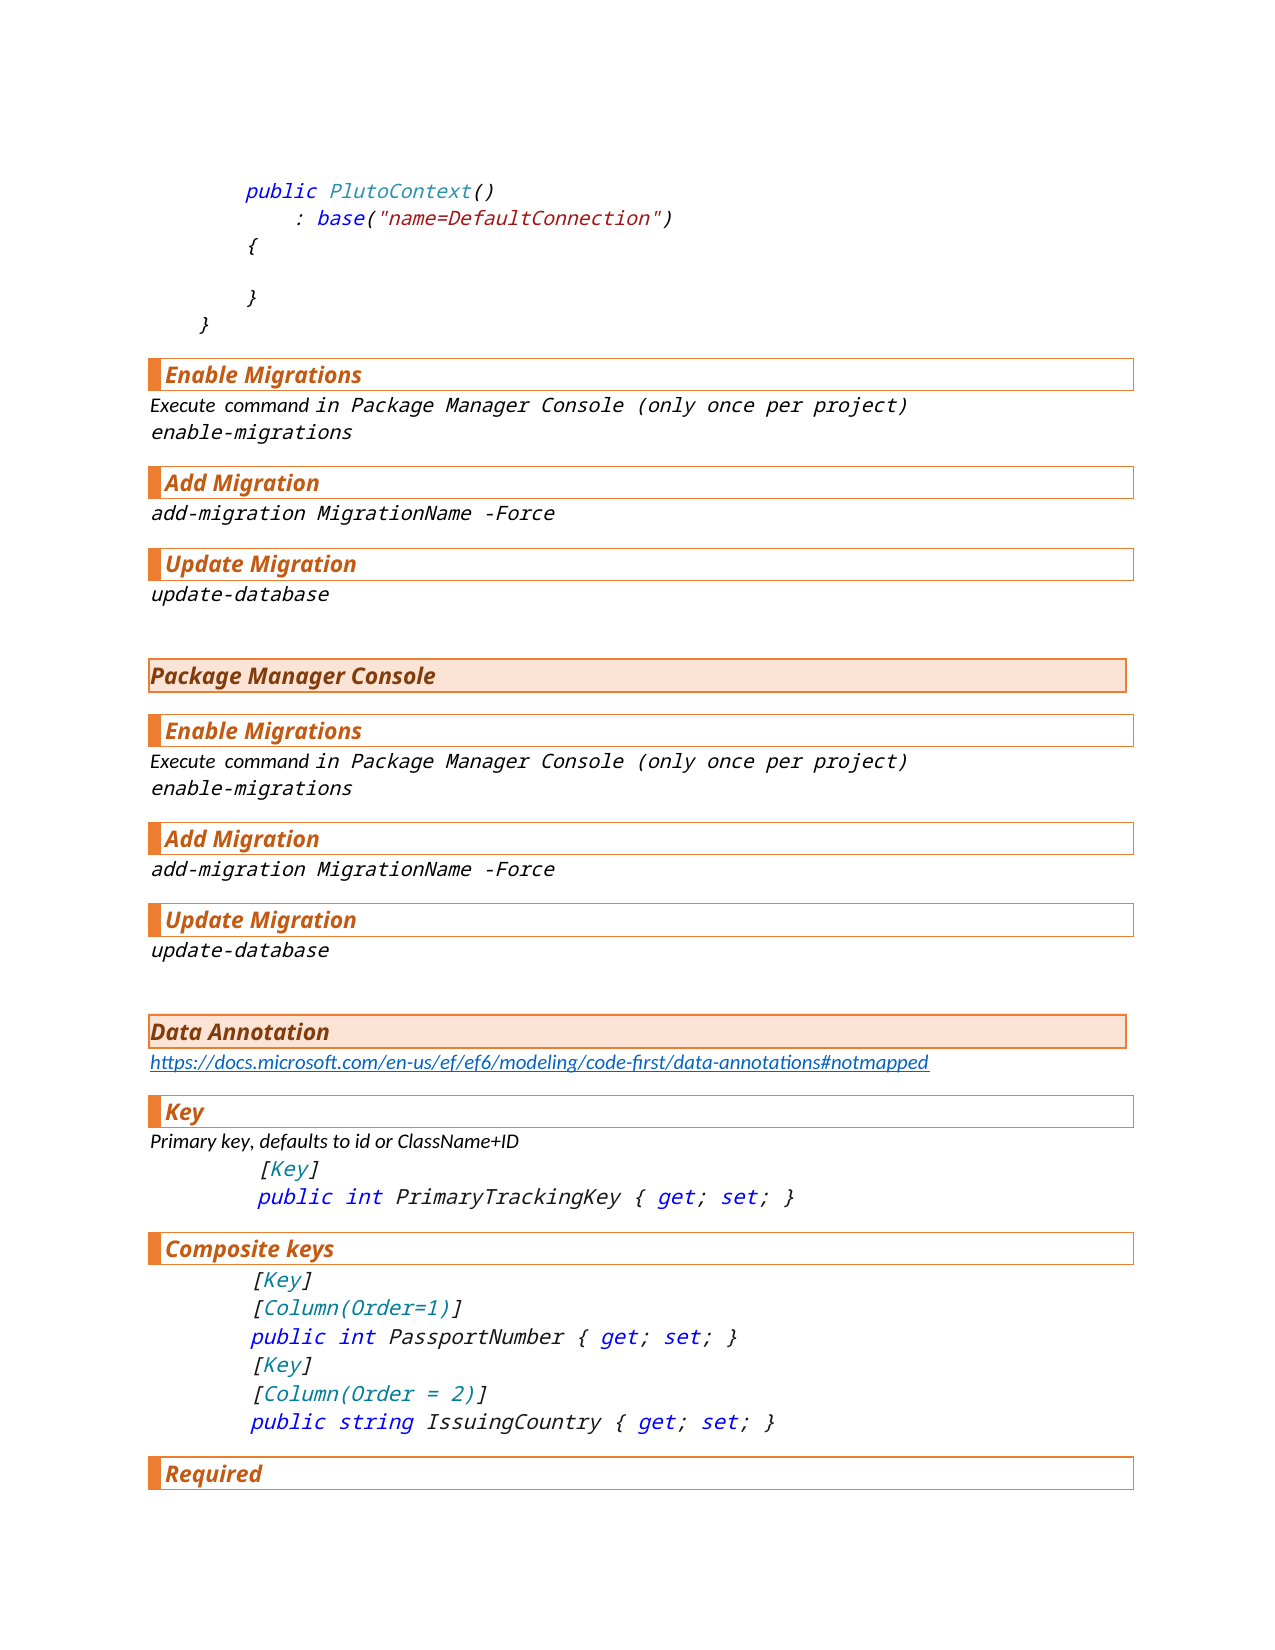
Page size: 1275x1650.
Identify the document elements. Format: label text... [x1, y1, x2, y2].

text add-migration MigrationName -Force [150, 499, 1125, 527]
subtitle Required [161, 1458, 1133, 1489]
text [Key] [150, 1154, 1125, 1182]
text update-database [150, 581, 1125, 608]
text public int PassportNumber { get; set; } [150, 1322, 1125, 1350]
text enable-migrations [150, 774, 1125, 801]
text [Key] [150, 1265, 1125, 1293]
subtitle Key [161, 1096, 1133, 1127]
subtitle Enable Migrations [161, 359, 1133, 390]
subtitle Add Migration [161, 467, 1133, 498]
subtitle Add Migration [161, 823, 1133, 854]
text add-migration MigrationName -Force [150, 855, 1125, 882]
subtitle Update Migration [161, 904, 1133, 936]
subtitle Enable Migrations [161, 715, 1133, 746]
text { [150, 231, 1125, 258]
text public PlutoContext() [150, 177, 1125, 204]
text [Column(Order=1)] [150, 1293, 1125, 1322]
text [Key] [150, 1350, 1125, 1379]
subtitle Package Manager Console [150, 660, 1125, 691]
text enable-migrations [150, 418, 1125, 445]
subtitle Composite keys [161, 1233, 1133, 1264]
subtitle Update Migration [161, 549, 1133, 580]
text update-database [150, 937, 1125, 963]
text public int PrimaryTrackingKey { get; set; } [150, 1182, 1125, 1211]
text : base("name=DefaultConnection") [150, 204, 1125, 231]
text Execute command in Package Manager Console (only once per project) [150, 391, 1125, 418]
text } [150, 283, 1125, 310]
text Execute command in Package Manager Console (only once per project) [150, 747, 1125, 774]
text public string IssuingCountry { get; set; } [150, 1407, 1125, 1436]
text Primary key, defaults to id or ClassName+ID [150, 1128, 1125, 1154]
text } [150, 310, 1125, 337]
subtitle Data Annotation [150, 1016, 1125, 1047]
text https://docs.microsoft.com/en-us/ef/ef6/modeling/code-first/data-annotations#notmapped [150, 1049, 1125, 1074]
text [Column(Order = 2)] [150, 1379, 1125, 1407]
